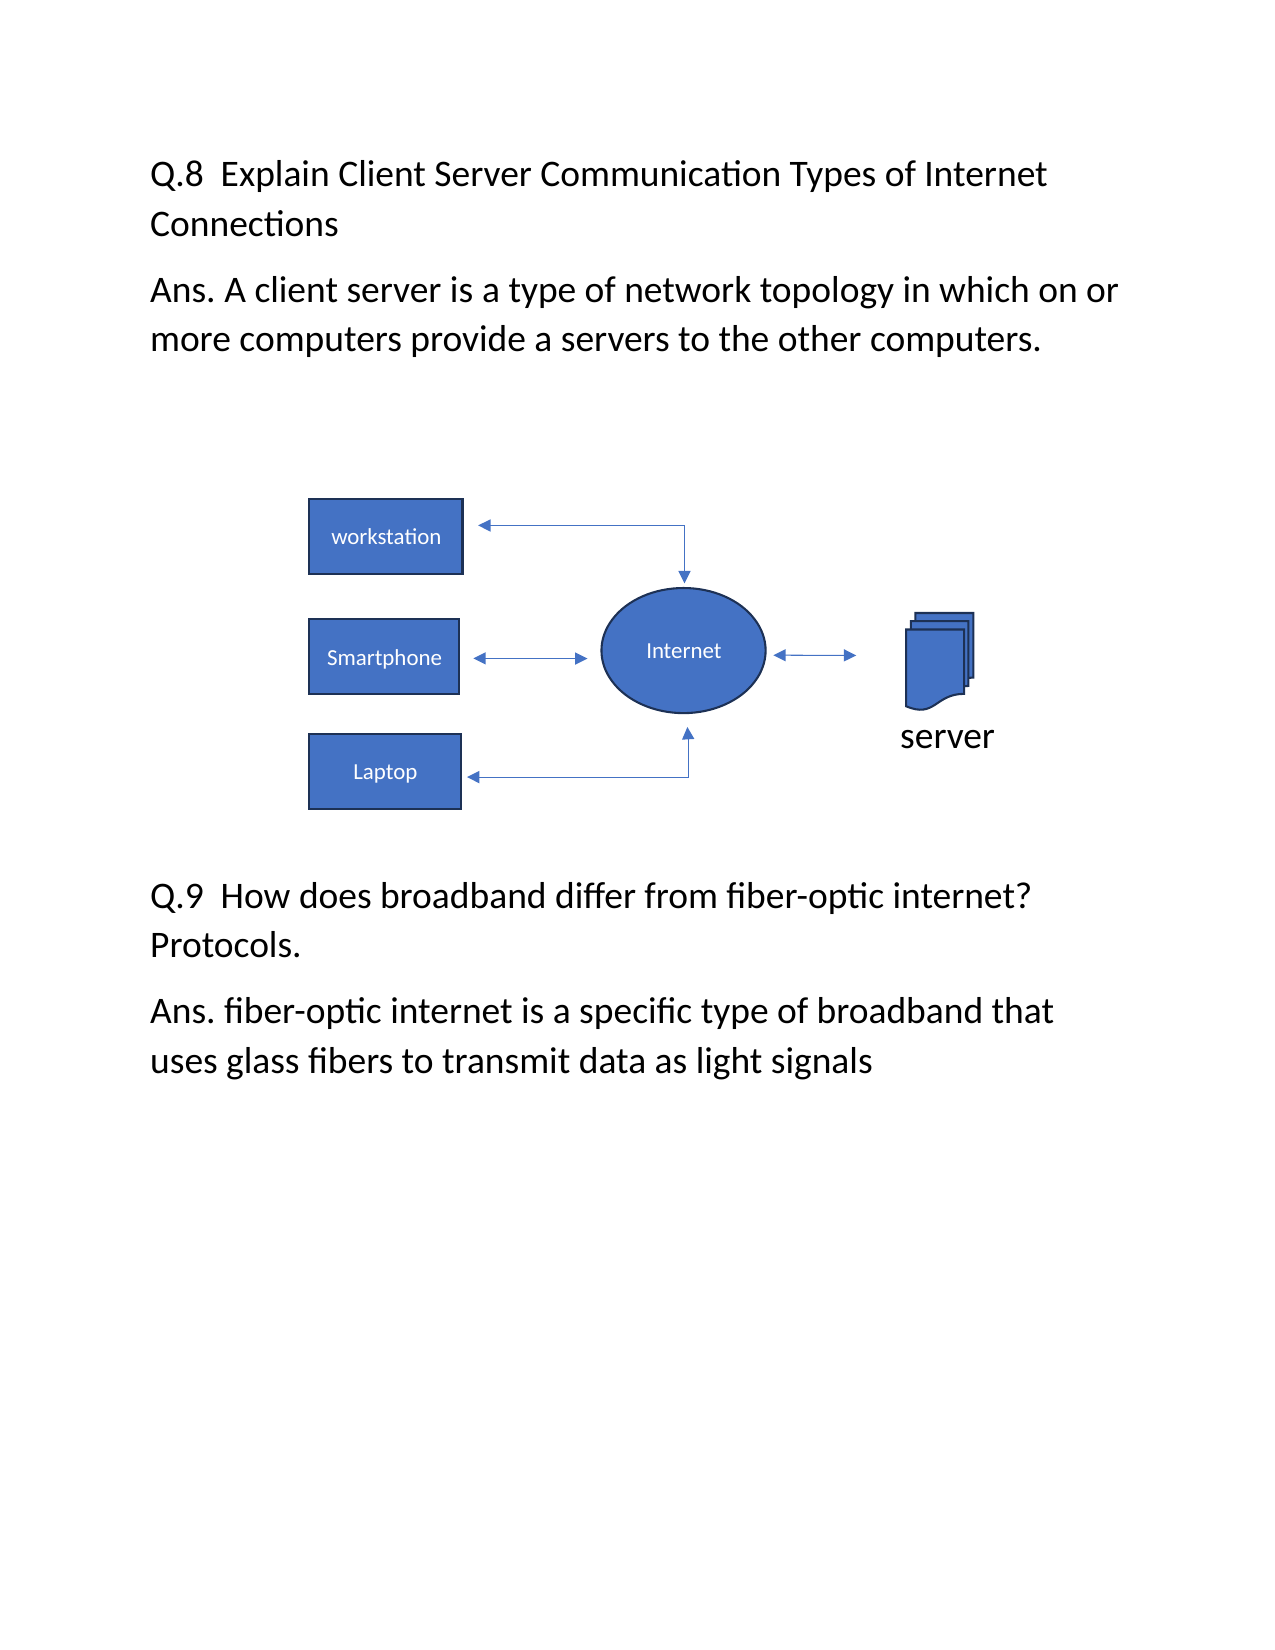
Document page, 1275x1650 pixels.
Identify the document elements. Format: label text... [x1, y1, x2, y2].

text Ans. fiber-optic internet is a specific type of broadband that uses glass fibers to transmit data as light signals [150, 987, 1125, 1083]
text server [150, 712, 1125, 758]
text Q.8 Explain Client Server Communication Types of Internet Connections [150, 150, 1125, 245]
text Ans. A client server is a type of network topology in which on or more computers provide a servers to the other computers. [150, 266, 1125, 361]
text Q.9 How does broadband differ from fiber-optic internet? Protocols. [150, 872, 1125, 967]
